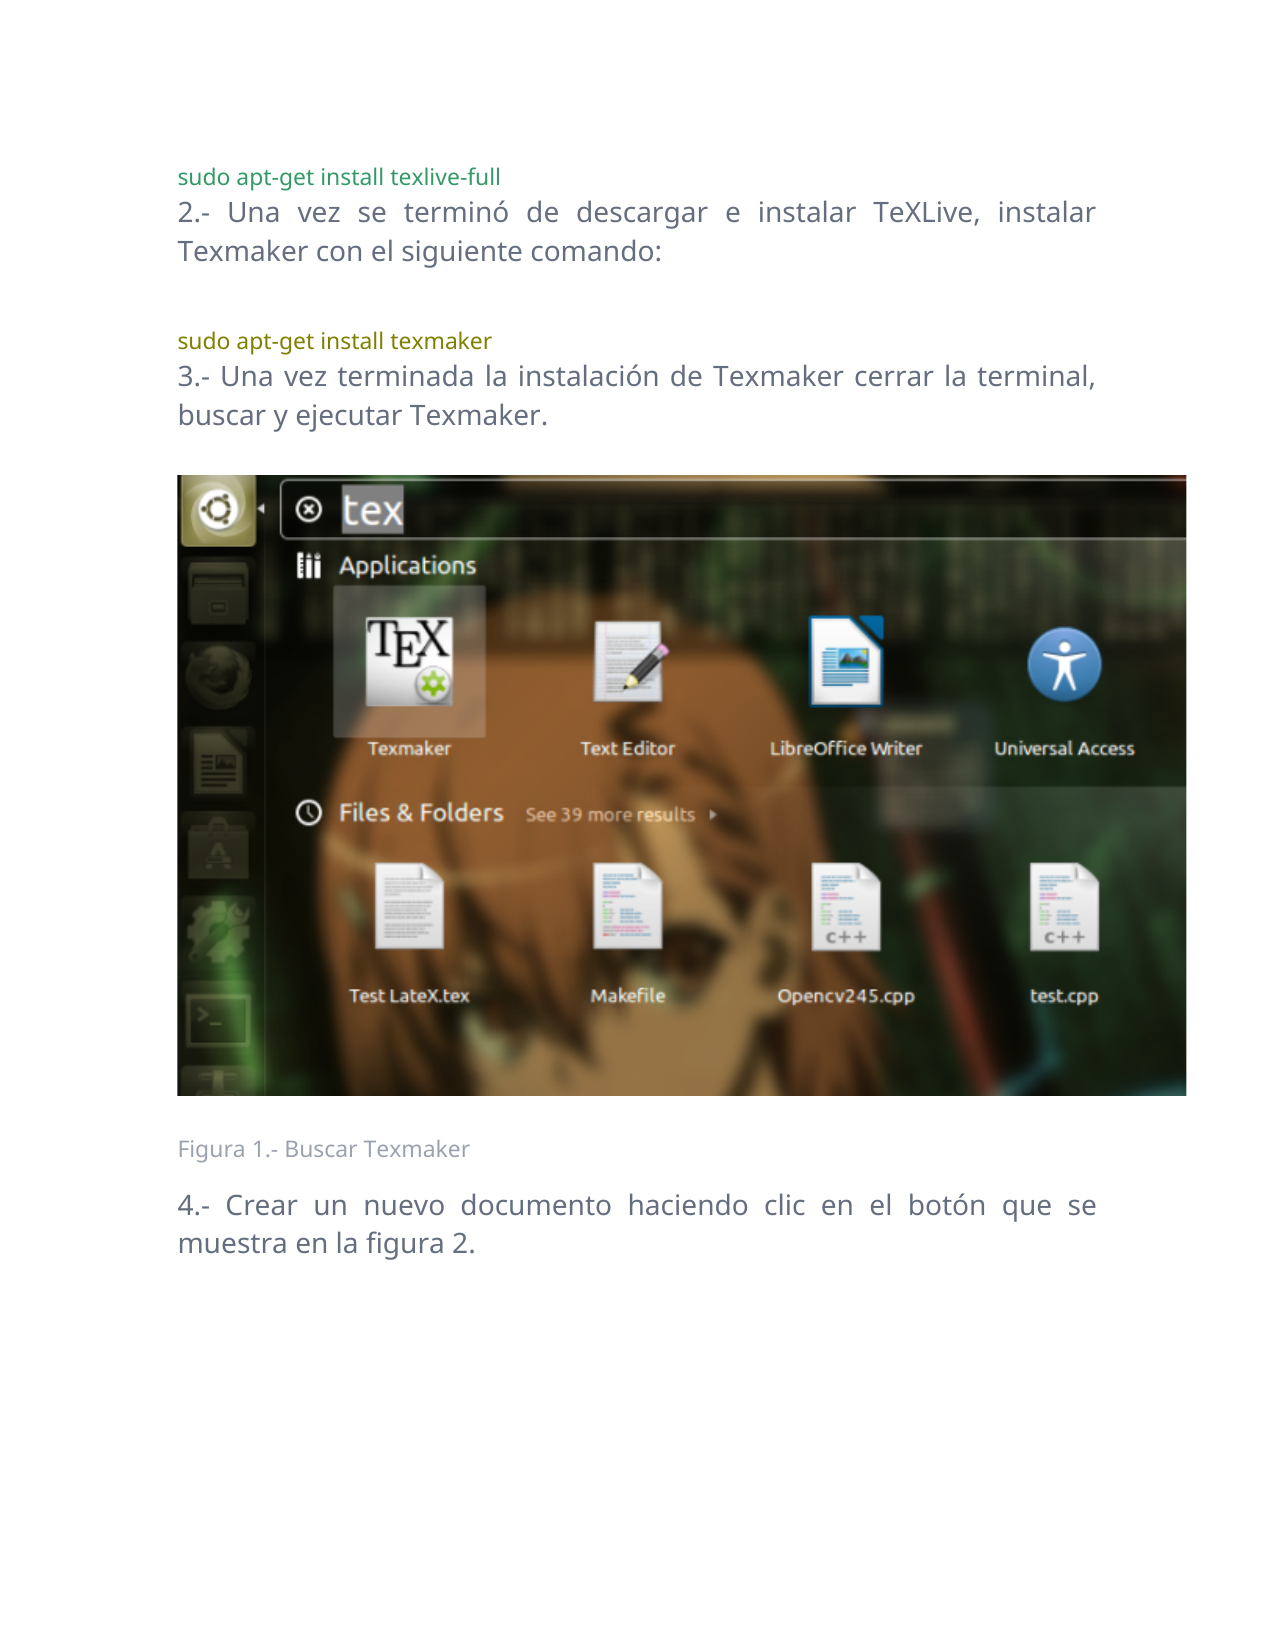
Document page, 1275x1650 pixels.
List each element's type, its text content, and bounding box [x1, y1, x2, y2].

text 2.- Una vez se terminó de descargar e instalar TeXLive, instalar Texmaker con el siguiente comando: [177, 193, 1098, 269]
text 4.- Crear un nuevo documento haciendo clic en el botón que se muestra en la figura 2. [177, 1185, 1098, 1262]
text sudo apt-get install texmaker [177, 311, 1098, 356]
text sudo apt-get install texlive-full [177, 148, 1098, 193]
text Figura 1.- Buscar Texmaker [177, 1119, 1098, 1164]
text 3.- Una vez terminada la instalación de Texmaker cerrar la terminal, buscar y ejecutar Texmaker. [177, 356, 1098, 433]
picture [177, 475, 1187, 1096]
